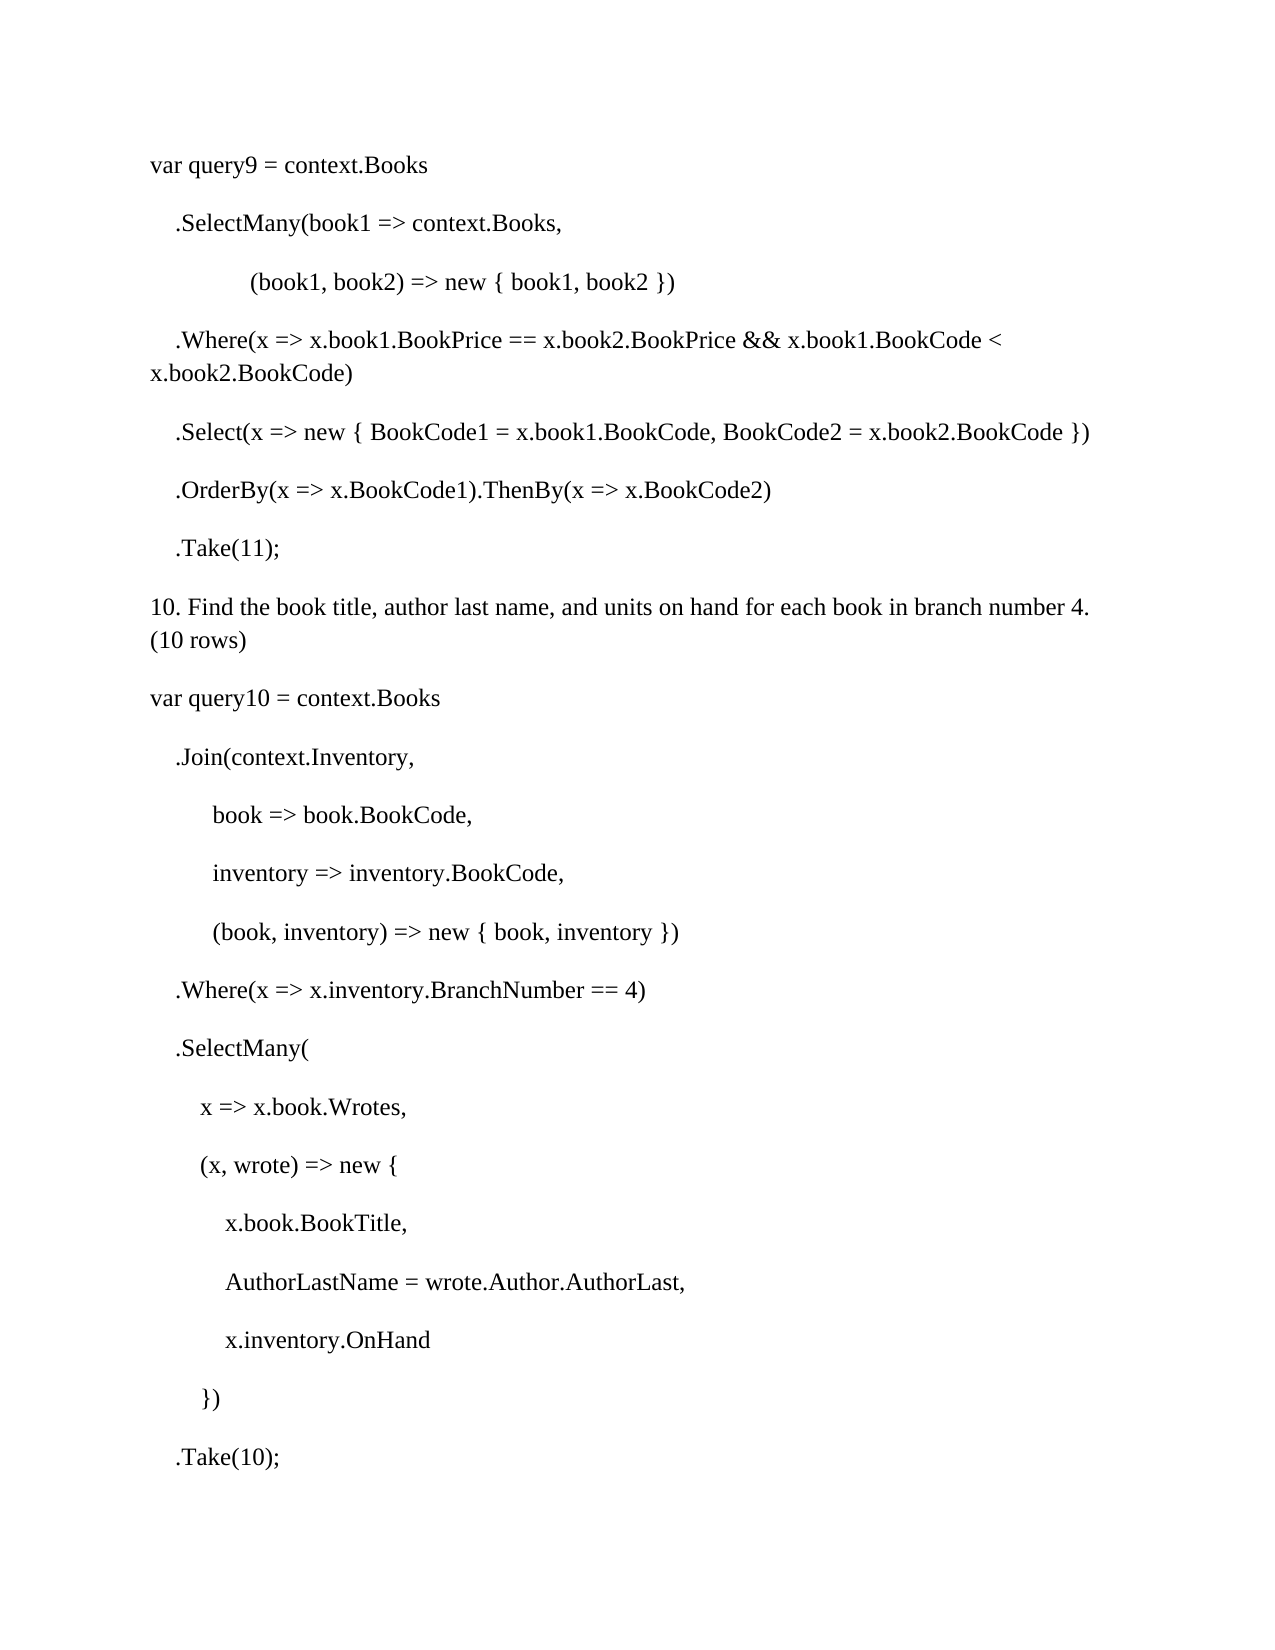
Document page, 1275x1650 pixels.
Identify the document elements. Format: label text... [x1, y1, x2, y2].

text AuthorLastName = wrote.Author.AuthorLast, [150, 1267, 1125, 1295]
text var query9 = context.Books [150, 150, 1125, 179]
text (book1, book2) => new { book1, book2 }) [150, 267, 1125, 295]
text x => x.book.Wrotes, [150, 1092, 1125, 1120]
text (x, wrote) => new { [150, 1150, 1125, 1179]
text .OrderBy(x => x.BookCode1).ThenBy(x => x.BookCode2) [150, 475, 1125, 504]
text book => book.BookCode, [150, 800, 1125, 829]
text (book, inventory) => new { book, inventory }) [150, 917, 1125, 945]
text 10. Find the book title, author last name, and units on hand for each book in branch number 4. (10 rows) [150, 592, 1125, 654]
text .SelectMany(book1 => context.Books, [150, 208, 1125, 237]
text var query10 = context.Books [150, 683, 1125, 712]
text x.inventory.OnHand [150, 1325, 1125, 1354]
text .Where(x => x.inventory.BranchNumber == 4) [150, 975, 1125, 1004]
text inventory => inventory.BookCode, [150, 858, 1125, 887]
text .SelectMany( [150, 1033, 1125, 1062]
text .Take(11); [150, 533, 1125, 562]
text .Join(context.Inventory, [150, 742, 1125, 770]
text .Take(10); [150, 1442, 1125, 1470]
text .Select(x => new { BookCode1 = x.book1.BookCode, BookCode2 = x.book2.BookCode }) [150, 417, 1125, 445]
text }) [150, 1383, 1125, 1412]
text .Where(x => x.book1.BookPrice == x.book2.BookPrice && x.book1.BookCode < x.book2.BookCode) [150, 325, 1125, 387]
text x.book.BookTitle, [150, 1208, 1125, 1237]
